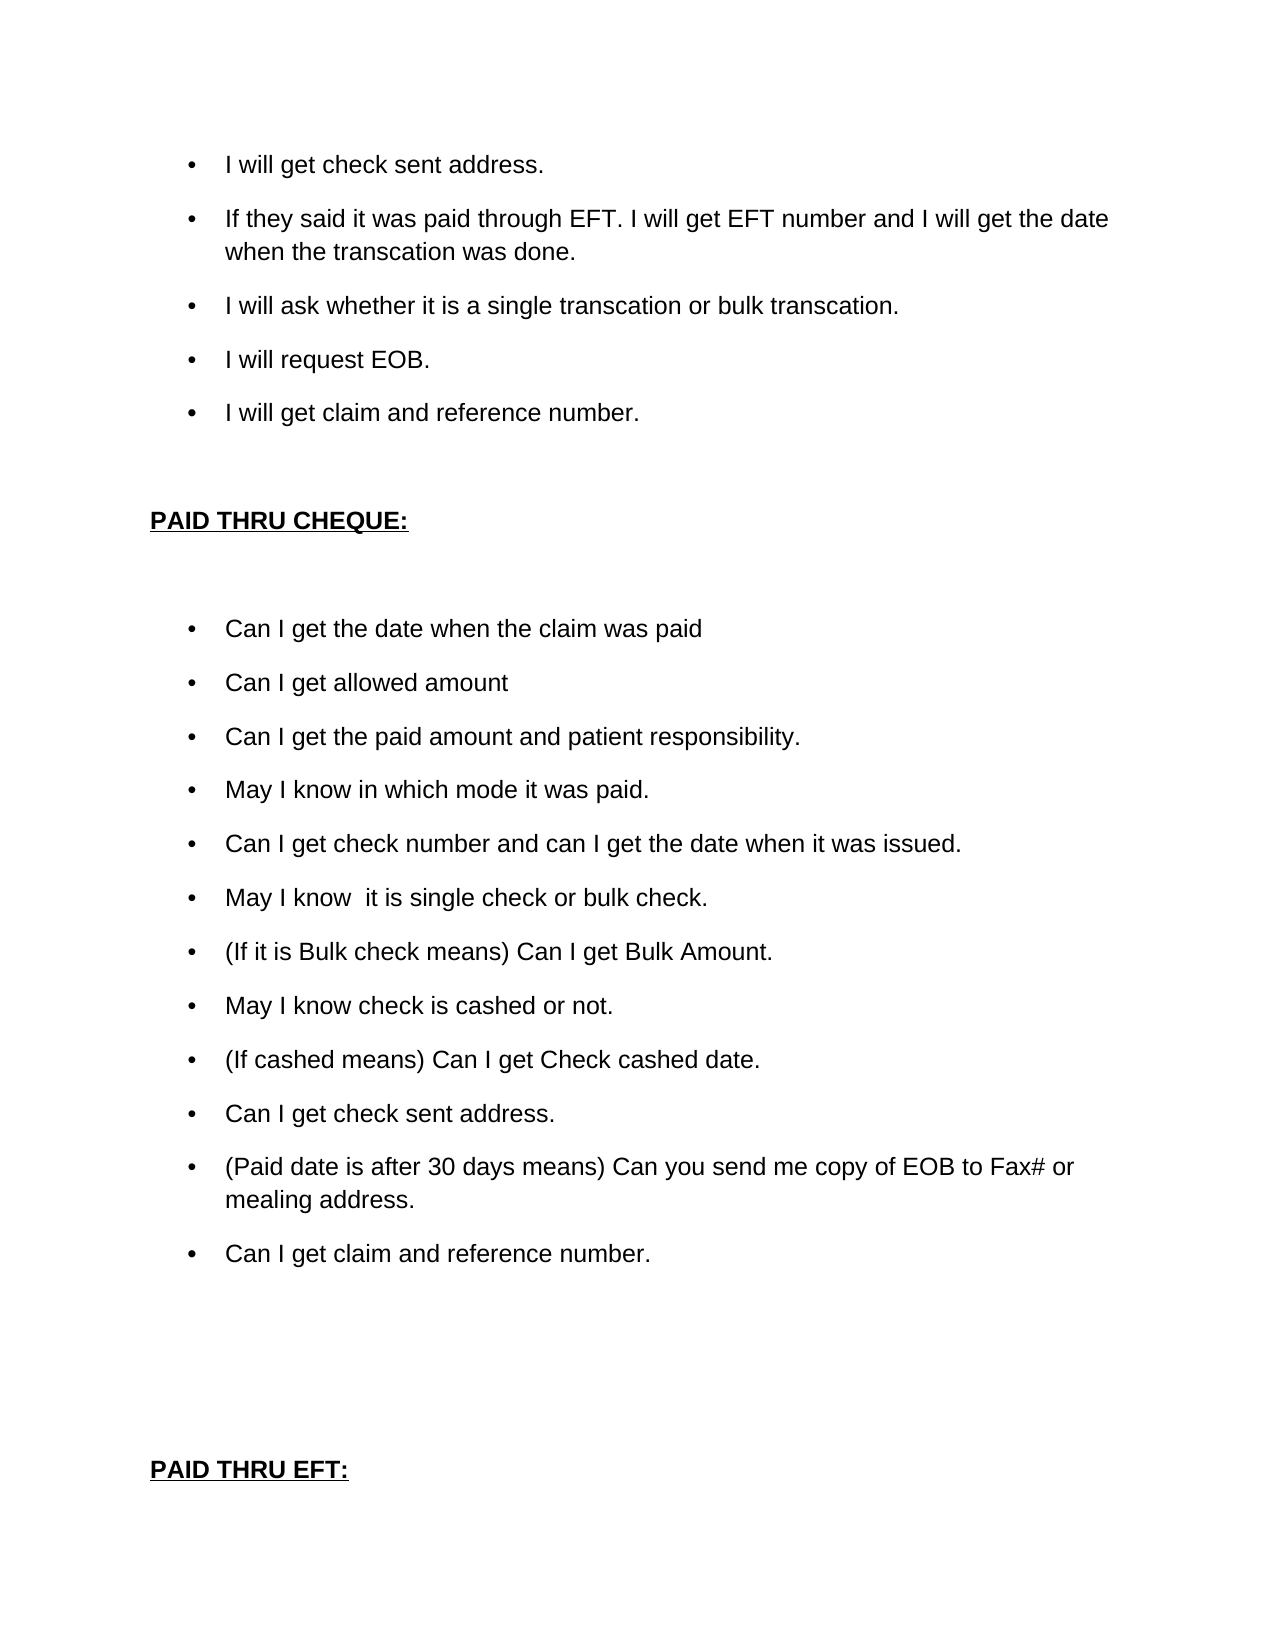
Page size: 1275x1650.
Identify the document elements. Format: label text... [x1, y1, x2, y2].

text PAID THRU CHEQUE: [150, 506, 1125, 535]
list (Paid date is after 30 days means) Can you send me copy of EOB to Fax# or mealing address. [187, 1152, 1125, 1214]
list Can I get the date when the claim was paid [187, 614, 1125, 643]
list Can I get check number and can I get the date when it was issued. [187, 829, 1125, 858]
list May I know check is cashed or not. [187, 991, 1125, 1019]
list (If it is Bulk check means) Can I get Bulk Amount. [187, 937, 1125, 966]
list I will ask whether it is a single transcation or bulk transcation. [187, 291, 1125, 319]
list Can I get claim and reference number. [187, 1239, 1125, 1268]
list If they said it was paid through EFT. I will get EFT number and I will get the date when the transcation was done. [187, 204, 1125, 266]
list May I know it is single check or bulk check. [187, 883, 1125, 912]
list Can I get check sent address. [187, 1098, 1125, 1127]
text PAID THRU EFT: [150, 1455, 1125, 1483]
list I will get claim and reference number. [187, 398, 1125, 427]
list Can I get the paid amount and patient responsibility. [187, 722, 1125, 750]
list (If cashed means) Can I get Check cashed date. [187, 1045, 1125, 1073]
list I will get check sent address. [187, 150, 1125, 179]
list May I know in which mode it was paid. [187, 775, 1125, 804]
list I will request EOB. [187, 344, 1125, 373]
list Can I get allowed amount [187, 668, 1125, 696]
